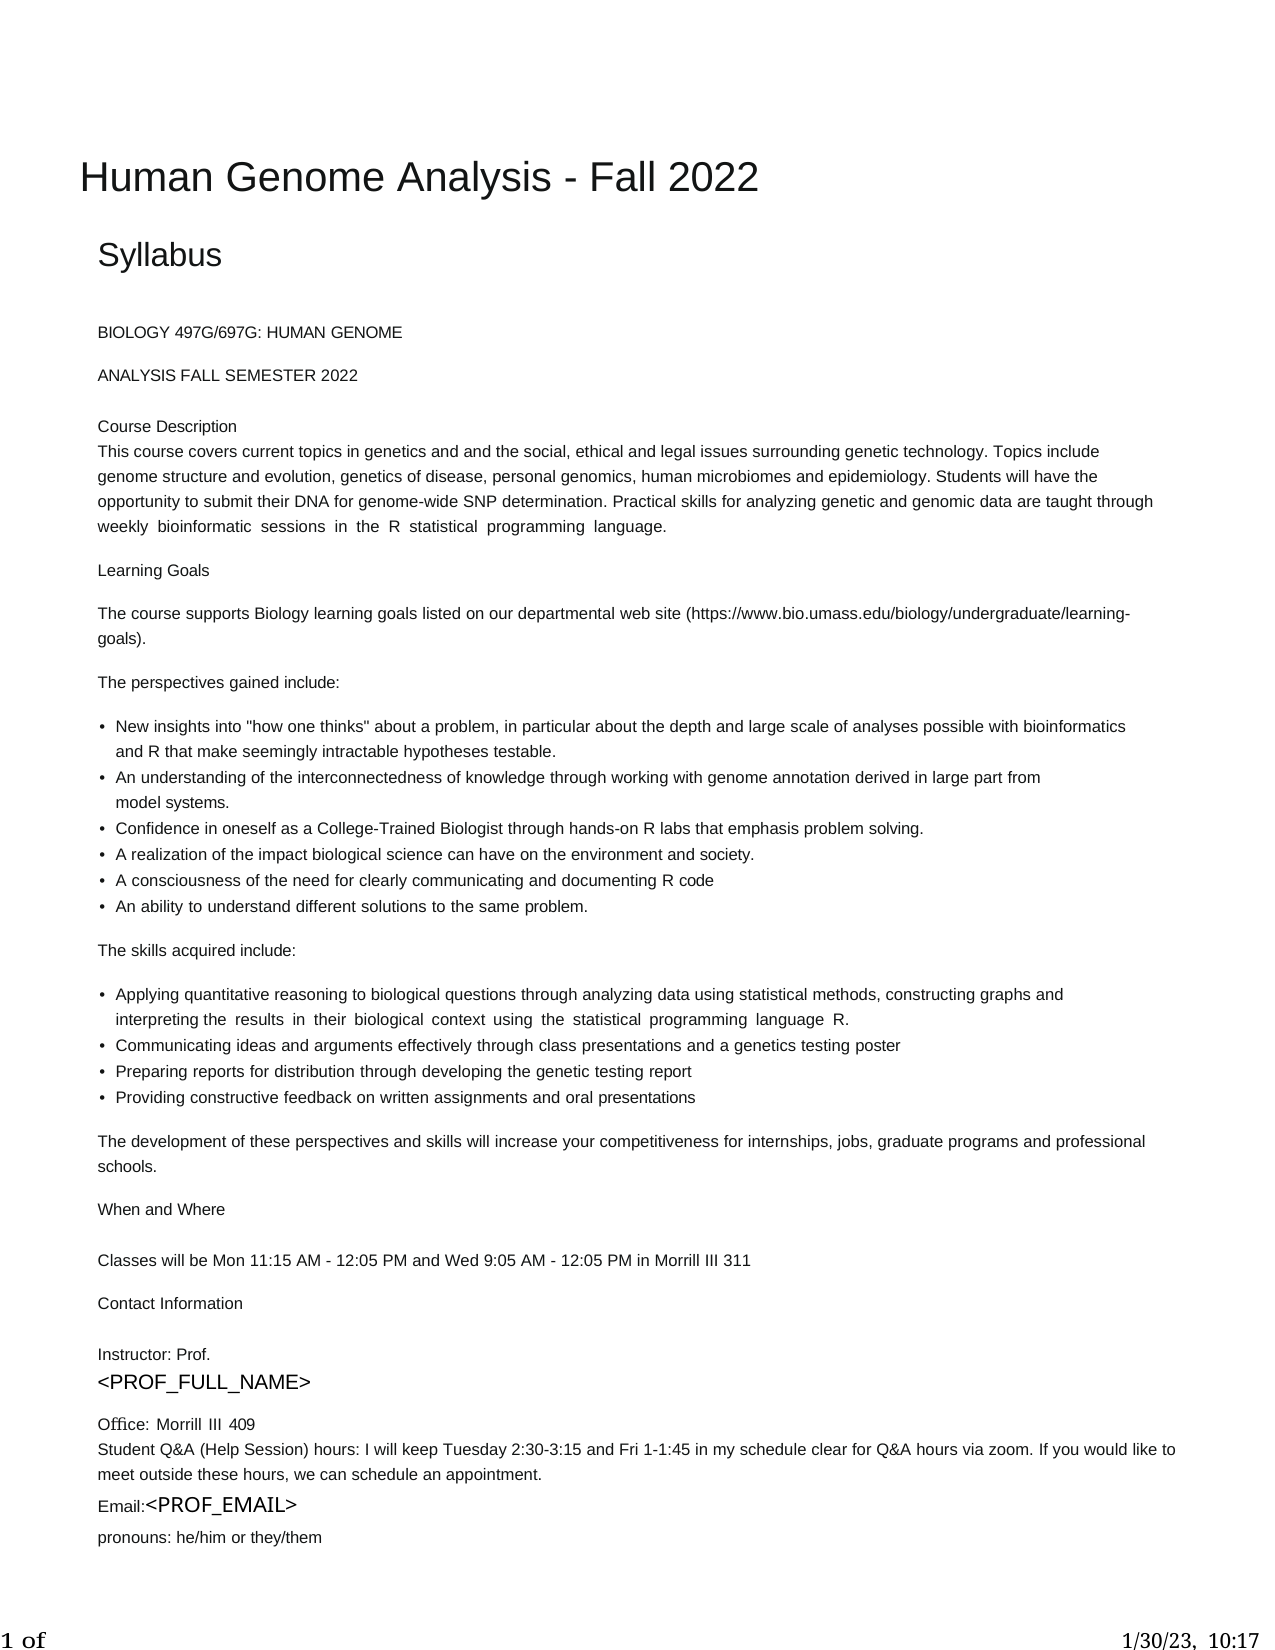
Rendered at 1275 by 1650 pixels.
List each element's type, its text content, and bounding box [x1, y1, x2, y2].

text Syllabus [97, 235, 1181, 274]
text The course supports Biology learning goals listed on our departmental web site (https://www.bio.umass.edu/biology/undergraduate/learning- goals). [97, 604, 1158, 648]
text When and Where [97, 1200, 1181, 1219]
text Course Description [97, 416, 1181, 436]
title Human Genome Analysis - Fall 2022 [79, 152, 1181, 200]
list Providing constructive feedback on written assignments and oral presentations [99, 1088, 1181, 1107]
text The development of these perspectives and skills will increase your competitiveness for internships, jobs, graduate programs and professional schools. [97, 1132, 1181, 1176]
list Preparing reports for distribution through developing the genetic testing report [99, 1062, 1181, 1081]
text Classes will be Mon 11:15 AM - 12:05 PM and Wed 9:05 AM - 12:05 PM in Morrill III 311 Contact Information [97, 1251, 793, 1313]
text Instructor: Prof. [97, 1344, 1181, 1364]
list Conﬁdence in oneself as a College-Trained Biologist through hands-on R labs that emphasis problem solving. [99, 819, 1181, 838]
text BIOLOGY 497G/697G: HUMAN GENOME ANALYSIS FALL SEMESTER 2022 [97, 323, 481, 385]
text The perspectives gained include: [97, 672, 1181, 692]
list A consciousness of the need for clearly communicating and documenting R code [99, 871, 1181, 890]
list An understanding of the interconnectedness of knowledge through working with genome annotation derived in large part from model systems. [99, 768, 1089, 812]
text Student Q&A (Help Session) hours: I will keep Tuesday 2:30-3:15 and Fri 1-1:45 in my schedule clear for Q&A hours via zoom. If you would like to meet outside these hours, we can schedule an appointment. [97, 1440, 1181, 1484]
text This course covers current topics in genetics and and the social, ethical and legal issues surrounding genetic technology. Topics include genome structure and evolution, genetics of disease, personal genomics, human microbiomes and epidemiology. Students will have the opportunity to submit their DNA for genome-wide SNP determination. Practical skills for analyzing genetic and genomic data are taught through weekly bioinformatic sessions in the R statistical programming language. [97, 442, 1158, 536]
list An ability to understand different solutions to the same problem. [99, 897, 1181, 916]
list New insights into "how one thinks" about a problem, in particular about the depth and large scale of analyses possible with bioinformatics and R that make seemingly intractable hypotheses testable. [99, 716, 1157, 761]
list Applying quantitative reasoning to biological questions through analyzing data using statistical methods, constructing graphs and interpreting the results in their biological context using the statistical programming language R. [99, 985, 1151, 1029]
list A realization of the impact biological science can have on the environment and society. [99, 845, 1181, 864]
text Email:<PROF_EMAIL> [97, 1490, 1181, 1519]
text The skills acquired include: [97, 941, 1181, 960]
text Learning Goals [97, 561, 1181, 580]
list Communicating ideas and arguments effectively through class presentations and a genetics testing poster [99, 1036, 1181, 1055]
text Oﬃce: Morrill III 409 [97, 1414, 1181, 1434]
text <PROF_FULL_NAME> [97, 1370, 1181, 1394]
text pronouns: he/him or they/them [97, 1527, 1181, 1547]
